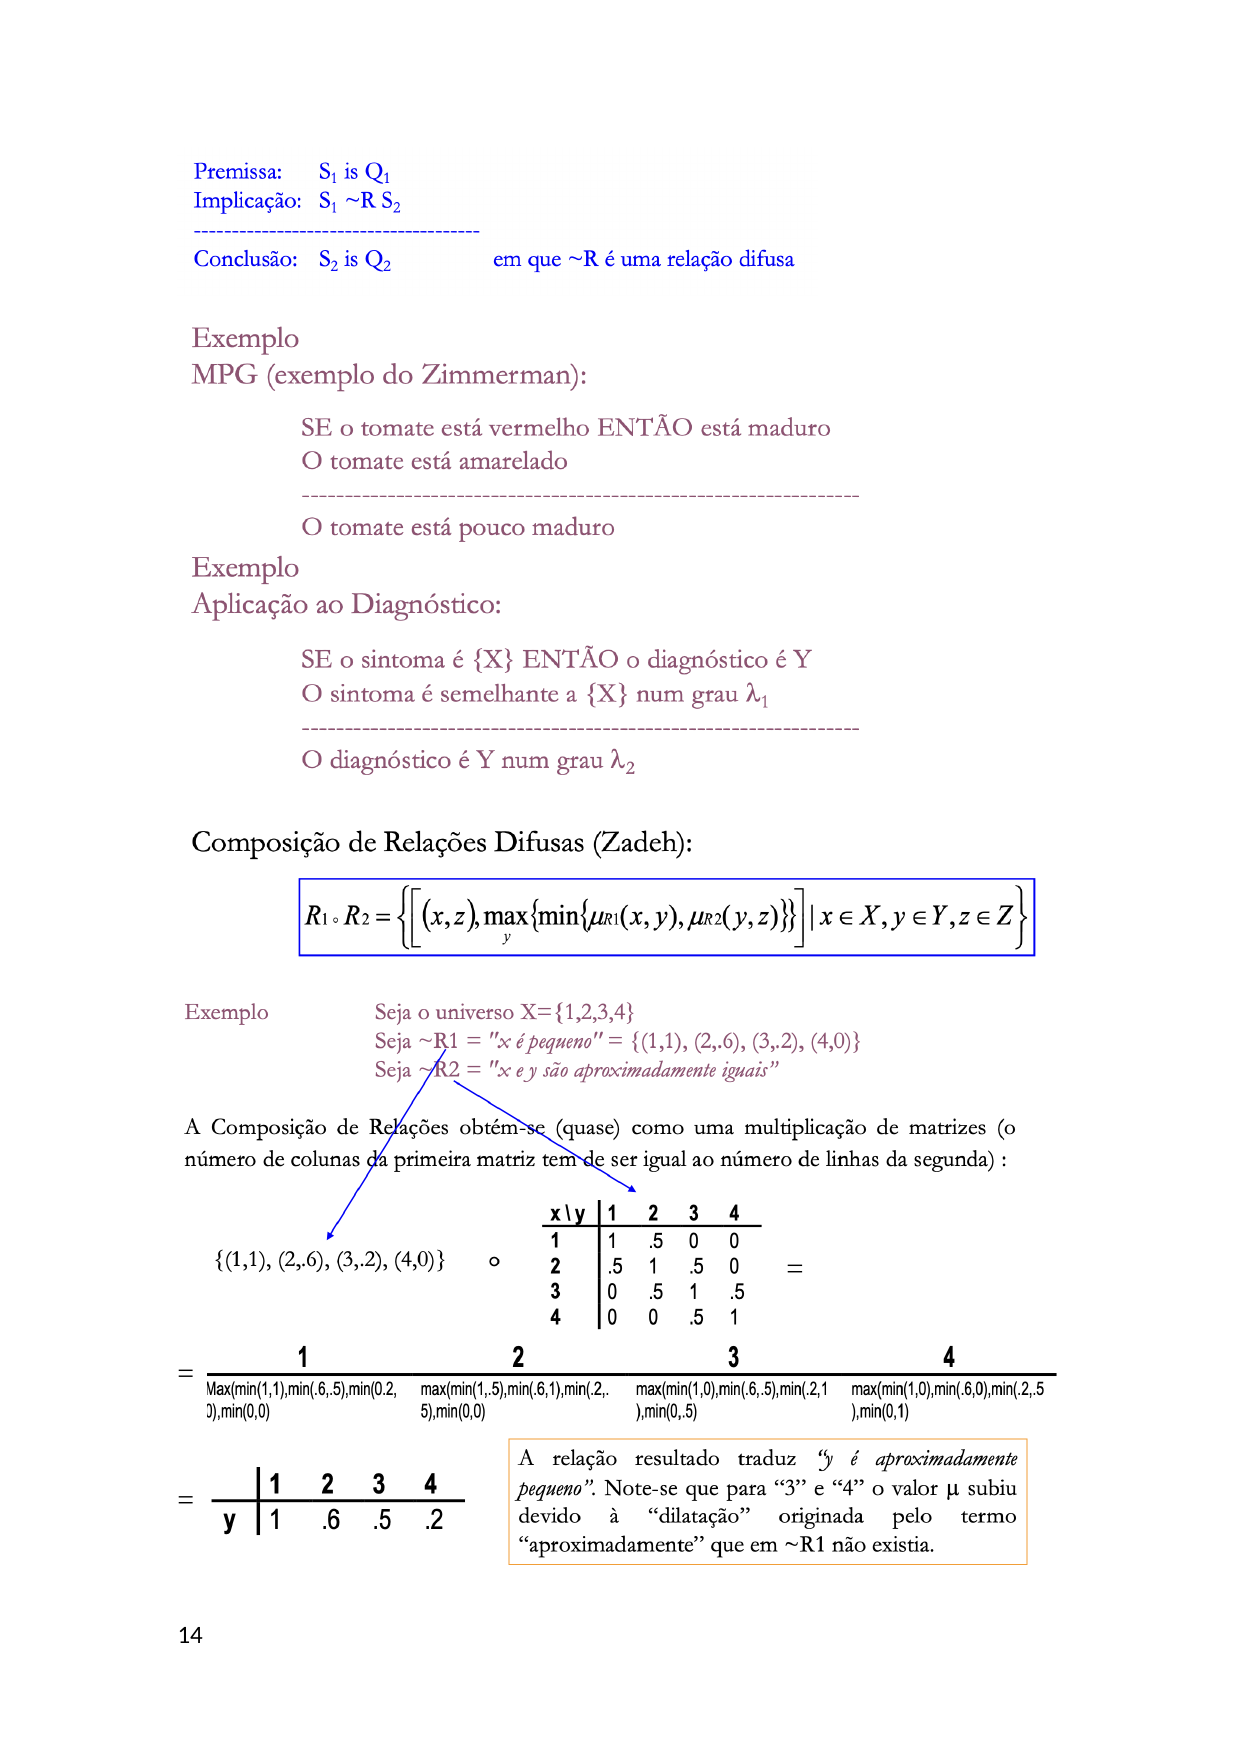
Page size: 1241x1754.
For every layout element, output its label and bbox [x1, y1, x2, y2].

picture [177, 147, 819, 296]
picture [177, 992, 1062, 1580]
picture [177, 310, 1063, 978]
